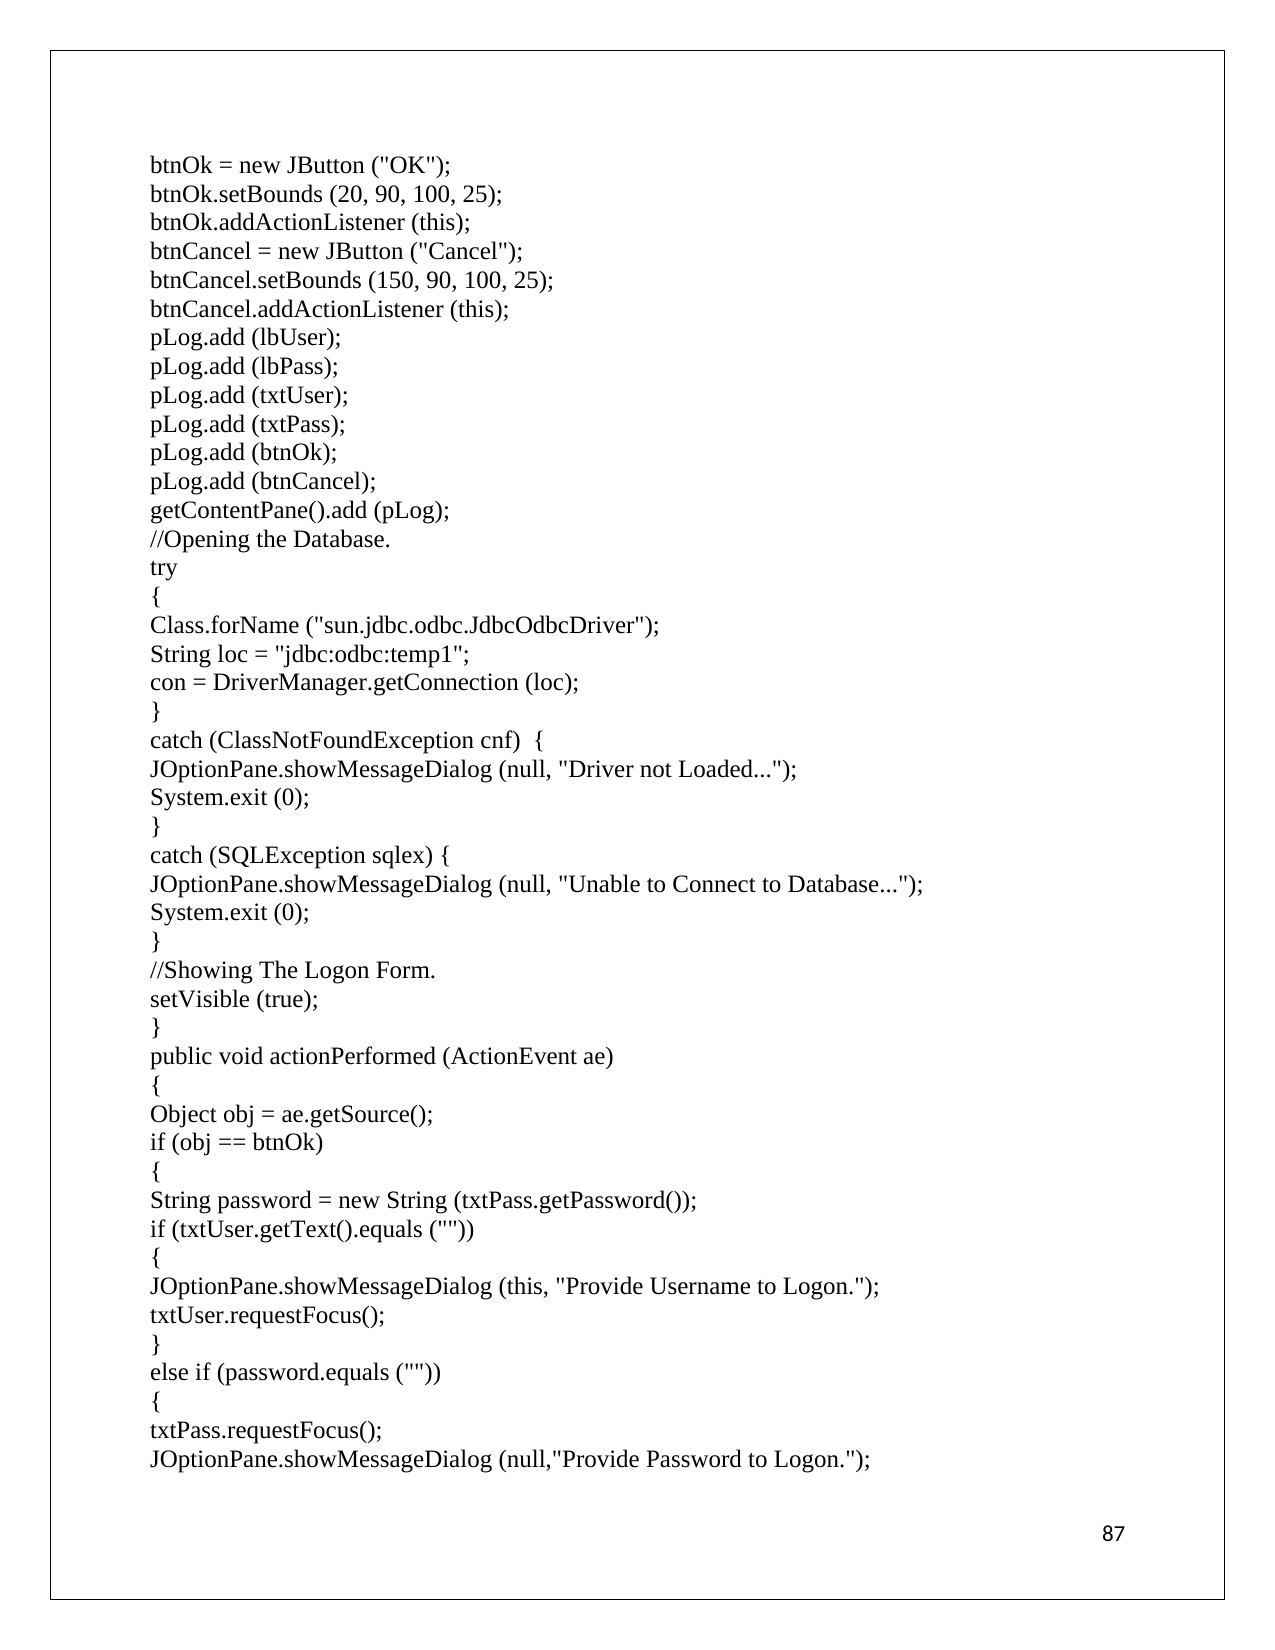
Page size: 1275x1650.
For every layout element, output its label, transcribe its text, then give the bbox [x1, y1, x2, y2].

text getContentPane().add (pLog); [150, 495, 1125, 524]
text btnCancel.setBounds (150, 90, 100, 25); [150, 265, 1125, 294]
text pLog.add (txtUser); [150, 380, 1125, 409]
text setVisible (true); [150, 984, 1125, 1012]
text con = DriverManager.getConnection (loc); [150, 667, 1125, 696]
text pLog.add (txtPass); [150, 409, 1125, 437]
text //Showing The Logon Form. [150, 955, 1125, 984]
text else if (password.equals ("")) [150, 1357, 1125, 1386]
text btnOk = new JButton ("OK"); [150, 150, 1125, 179]
text catch (ClassNotFoundException cnf) { [150, 725, 1125, 754]
text } [150, 1329, 1125, 1357]
text Class.forName ("sun.jdbc.odbc.JdbcOdbcDriver"); [150, 610, 1125, 639]
text Object obj = ae.getSource(); [150, 1099, 1125, 1127]
text pLog.add (lbPass); [150, 351, 1125, 380]
text } [150, 926, 1125, 955]
text try [150, 552, 1125, 581]
text if (txtUser.getText().equals ("")) [150, 1214, 1125, 1242]
text System.exit (0); [150, 897, 1125, 926]
text catch (SQLException sqlex) { [150, 840, 1125, 869]
text public void actionPerformed (ActionEvent ae) [150, 1041, 1125, 1070]
text JOptionPane.showMessageDialog (null,"Provide Password to Logon."); [150, 1444, 1125, 1472]
text btnCancel.addActionListener (this); [150, 294, 1125, 322]
text pLog.add (lbUser); [150, 322, 1125, 351]
text txtUser.requestFocus(); [150, 1300, 1125, 1329]
text btnOk.addActionListener (this); [150, 207, 1125, 236]
text String loc = "jdbc:odbc:temp1"; [150, 639, 1125, 667]
text String password = new String (txtPass.getPassword()); [150, 1185, 1125, 1214]
text { [150, 1070, 1125, 1099]
text { [150, 581, 1125, 610]
text System.exit (0); [150, 782, 1125, 811]
text { [150, 1242, 1125, 1271]
text pLog.add (btnCancel); [150, 466, 1125, 495]
text btnOk.setBounds (20, 90, 100, 25); [150, 179, 1125, 207]
text { [150, 1386, 1125, 1415]
text } [150, 696, 1125, 725]
text if (obj == btnOk) [150, 1127, 1125, 1156]
text txtPass.requestFocus(); [150, 1415, 1125, 1444]
text JOptionPane.showMessageDialog (null, "Unable to Connect to Database..."); [150, 869, 1125, 897]
text pLog.add (btnOk); [150, 437, 1125, 466]
text { [150, 1156, 1125, 1185]
text JOptionPane.showMessageDialog (this, "Provide Username to Logon."); [150, 1271, 1125, 1300]
text //Opening the Database. [150, 524, 1125, 552]
text } [150, 811, 1125, 840]
text btnCancel = new JButton ("Cancel"); [150, 236, 1125, 265]
text } [150, 1012, 1125, 1041]
text JOptionPane.showMessageDialog (null, "Driver not Loaded..."); [150, 754, 1125, 782]
